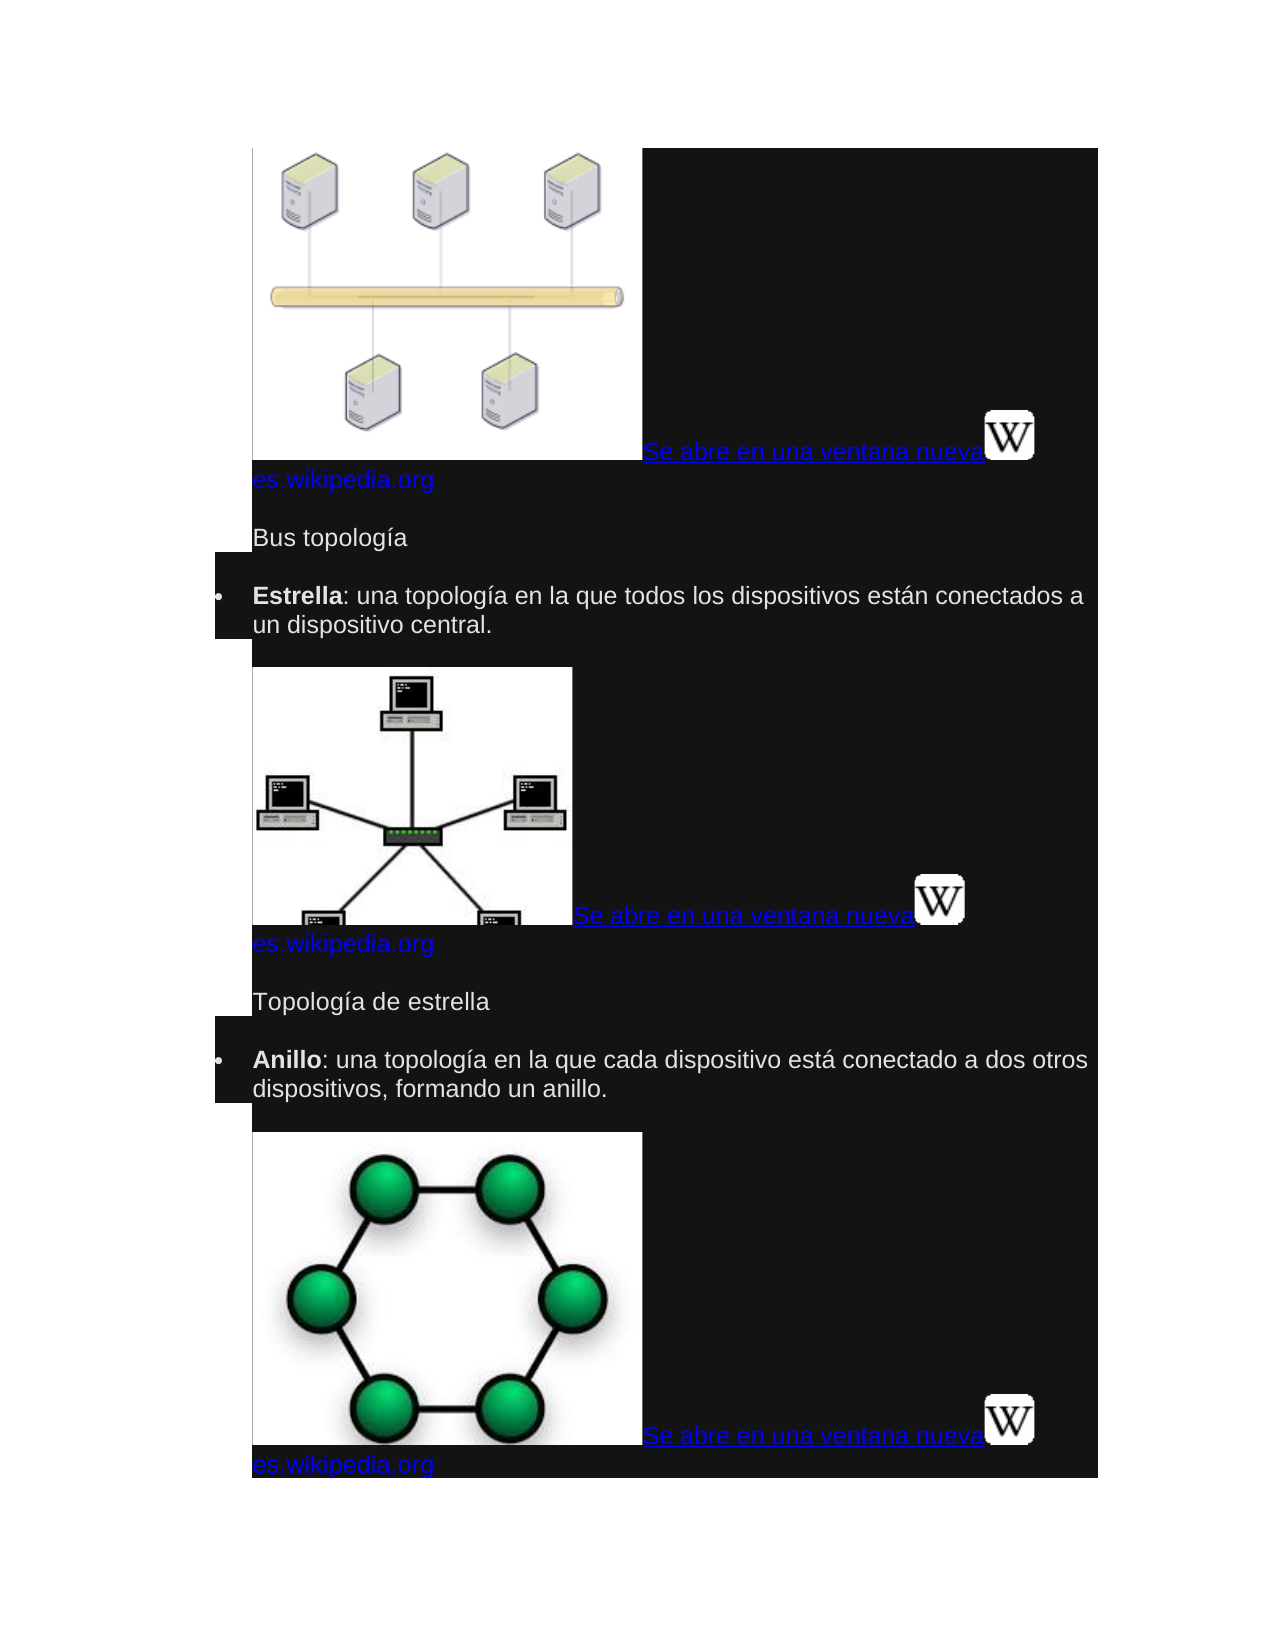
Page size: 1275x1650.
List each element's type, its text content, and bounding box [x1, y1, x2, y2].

picture [252, 147, 643, 460]
text Topología de estrella [252, 987, 1098, 1016]
list Anillo: una topología en la que cada dispositivo está conectado a dos otros dispositivos, formando un anillo. [215, 1045, 1098, 1103]
picture [984, 1394, 1035, 1445]
text Bus topología [252, 523, 1098, 552]
list Estrella: una topología en la que todos los dispositivos están conectados a un dispositivo central. [215, 581, 1098, 639]
picture [252, 667, 573, 925]
picture [914, 874, 965, 925]
picture [252, 1132, 643, 1445]
picture [984, 410, 1035, 460]
